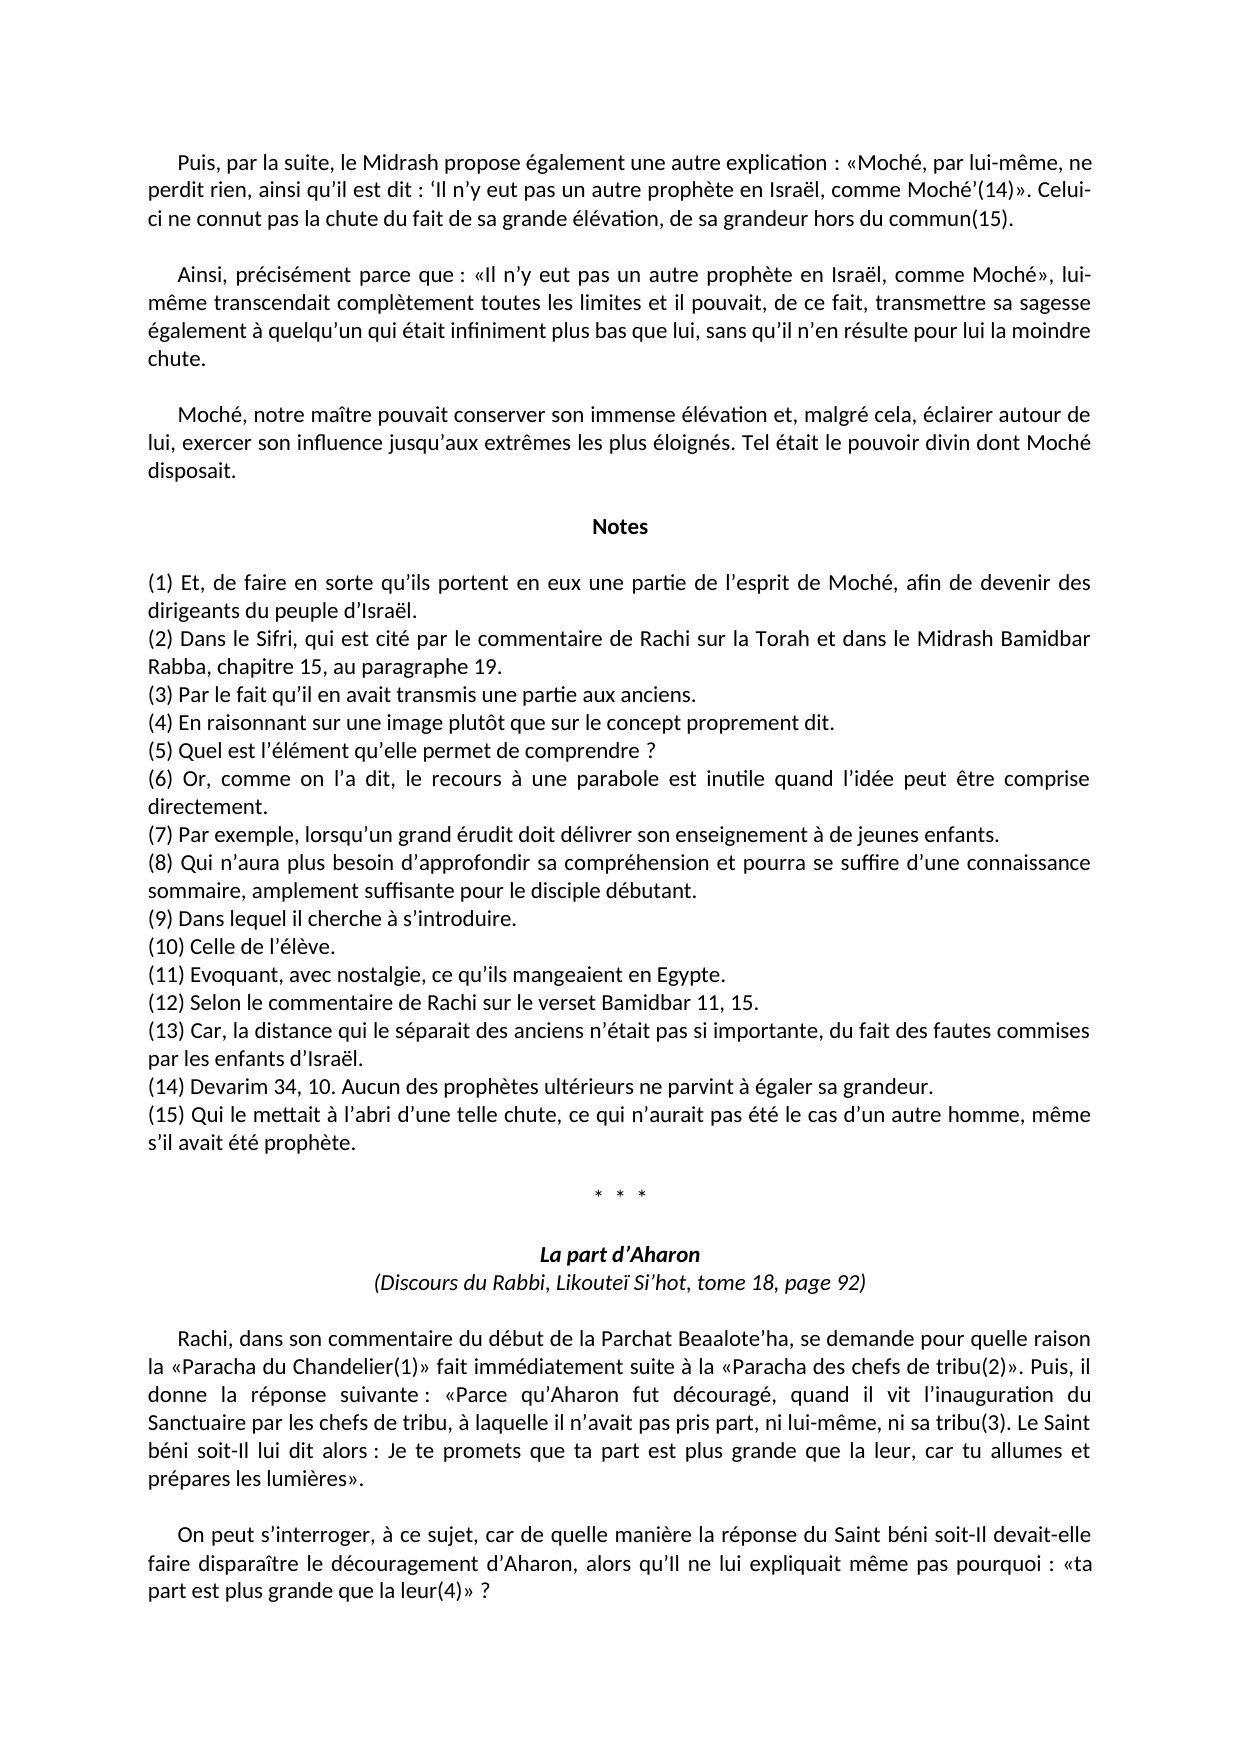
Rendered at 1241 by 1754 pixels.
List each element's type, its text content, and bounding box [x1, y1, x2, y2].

text (Discours du Rabbi, Likouteï Si’hot, tome 18, page 92) [148, 1268, 1093, 1296]
text (7) Par exemple, lorsqu’un grand érudit doit délivrer son enseignement à de jeunes enfants. [148, 820, 1093, 848]
text (9) Dans lequel il cherche à s’introduire. [148, 904, 1093, 932]
text (10) Celle de l’élève. [148, 932, 1093, 960]
text (3) Par le fait qu’il en avait transmis une partie aux anciens. [148, 680, 1093, 708]
text Ainsi, précisément parce que : «Il n’y eut pas un autre prophète en Israël, comme Moché», lui-même transcendait complètement toutes les limites et il pouvait, de ce fait, transmettre sa sagesse également à quelqu’un qui était infiniment plus bas que lui, sans qu’il n’en résulte pour lui la moindre chute. [148, 260, 1093, 372]
text (4) En raisonnant sur une image plutôt que sur le concept proprement dit. [148, 708, 1093, 736]
text (14) Devarim 34, 10. Aucun des prophètes ultérieurs ne parvint à égaler sa grandeur. [148, 1072, 1093, 1100]
text * * * [148, 1184, 1093, 1212]
text On peut s’interroger, à ce sujet, car de quelle manière la réponse du Saint béni soit-Il devait-elle faire disparaître le découragement d’Aharon, alors qu’Il ne lui expliquait même pas pourquoi : «ta part est plus grande que la leur(4)» ? [148, 1521, 1093, 1605]
text Rachi, dans son commentaire du début de la Parchat Beaalote’ha, se demande pour quelle raison la «Paracha du Chandelier(1)» fait immédiatement suite à la «Paracha des chefs de tribu(2)». Puis, il donne la réponse suivante : «Parce qu’Aharon fut découragé, quand il vit l’inauguration du Sanctuaire par les chefs de tribu, à laquelle il n’avait pas pris part, ni lui-même, ni sa tribu(3). Le Saint béni soit-Il lui dit alors : Je te promets que ta part est plus grande que la leur, car tu allumes et prépares les lumières». [148, 1324, 1093, 1493]
text (15) Qui le mettait à l’abri d’une telle chute, ce qui n’aurait pas été le cas d’un autre homme, même s’il avait été prophète. [148, 1100, 1093, 1156]
text La part d’Aharon [148, 1240, 1093, 1268]
text (11) Evoquant, avec nostalgie, ce qu’ils mangeaient en Egypte. [148, 960, 1093, 988]
text Notes [148, 512, 1093, 540]
text (5) Quel est l’élément qu’elle permet de comprendre ? [148, 736, 1093, 764]
text (13) Car, la distance qui le séparait des anciens n’était pas si importante, du fait des fautes commises par les enfants d’Israël. [148, 1016, 1093, 1072]
text (6) Or, comme on l’a dit, le recours à une parabole est inutile quand l’idée peut être comprise directement. [148, 764, 1093, 820]
text (12) Selon le commentaire de Rachi sur le verset Bamidbar 11, 15. [148, 988, 1093, 1016]
text (8) Qui n’aura plus besoin d’approfondir sa compréhension et pourra se suffire d’une connaissance sommaire, amplement suffisante pour le disciple débutant. [148, 848, 1093, 904]
text (1) Et, de faire en sorte qu’ils portent en eux une partie de l’esprit de Moché, afin de devenir des dirigeants du peuple d’Israël. [148, 568, 1093, 624]
text Moché, notre maître pouvait conserver son immense élévation et, malgré cela, éclairer autour de lui, exercer son influence jusqu’aux extrêmes les plus éloignés. Tel était le pouvoir divin dont Moché disposait. [148, 400, 1093, 484]
text Puis, par la suite, le Midrash propose également une autre explication : «Moché, par lui-même, ne perdit rien, ainsi qu’il est dit : ‘Il n’y eut pas un autre prophète en Israël, comme Moché’(14)». Celui-ci ne connut pas la chute du fait de sa grande élévation, de sa grandeur hors du commun(15). [148, 148, 1093, 232]
text (2) Dans le Sifri, qui est cité par le commentaire de Rachi sur la Torah et dans le Midrash Bamidbar Rabba, chapitre 15, au paragraphe 19. [148, 624, 1093, 680]
